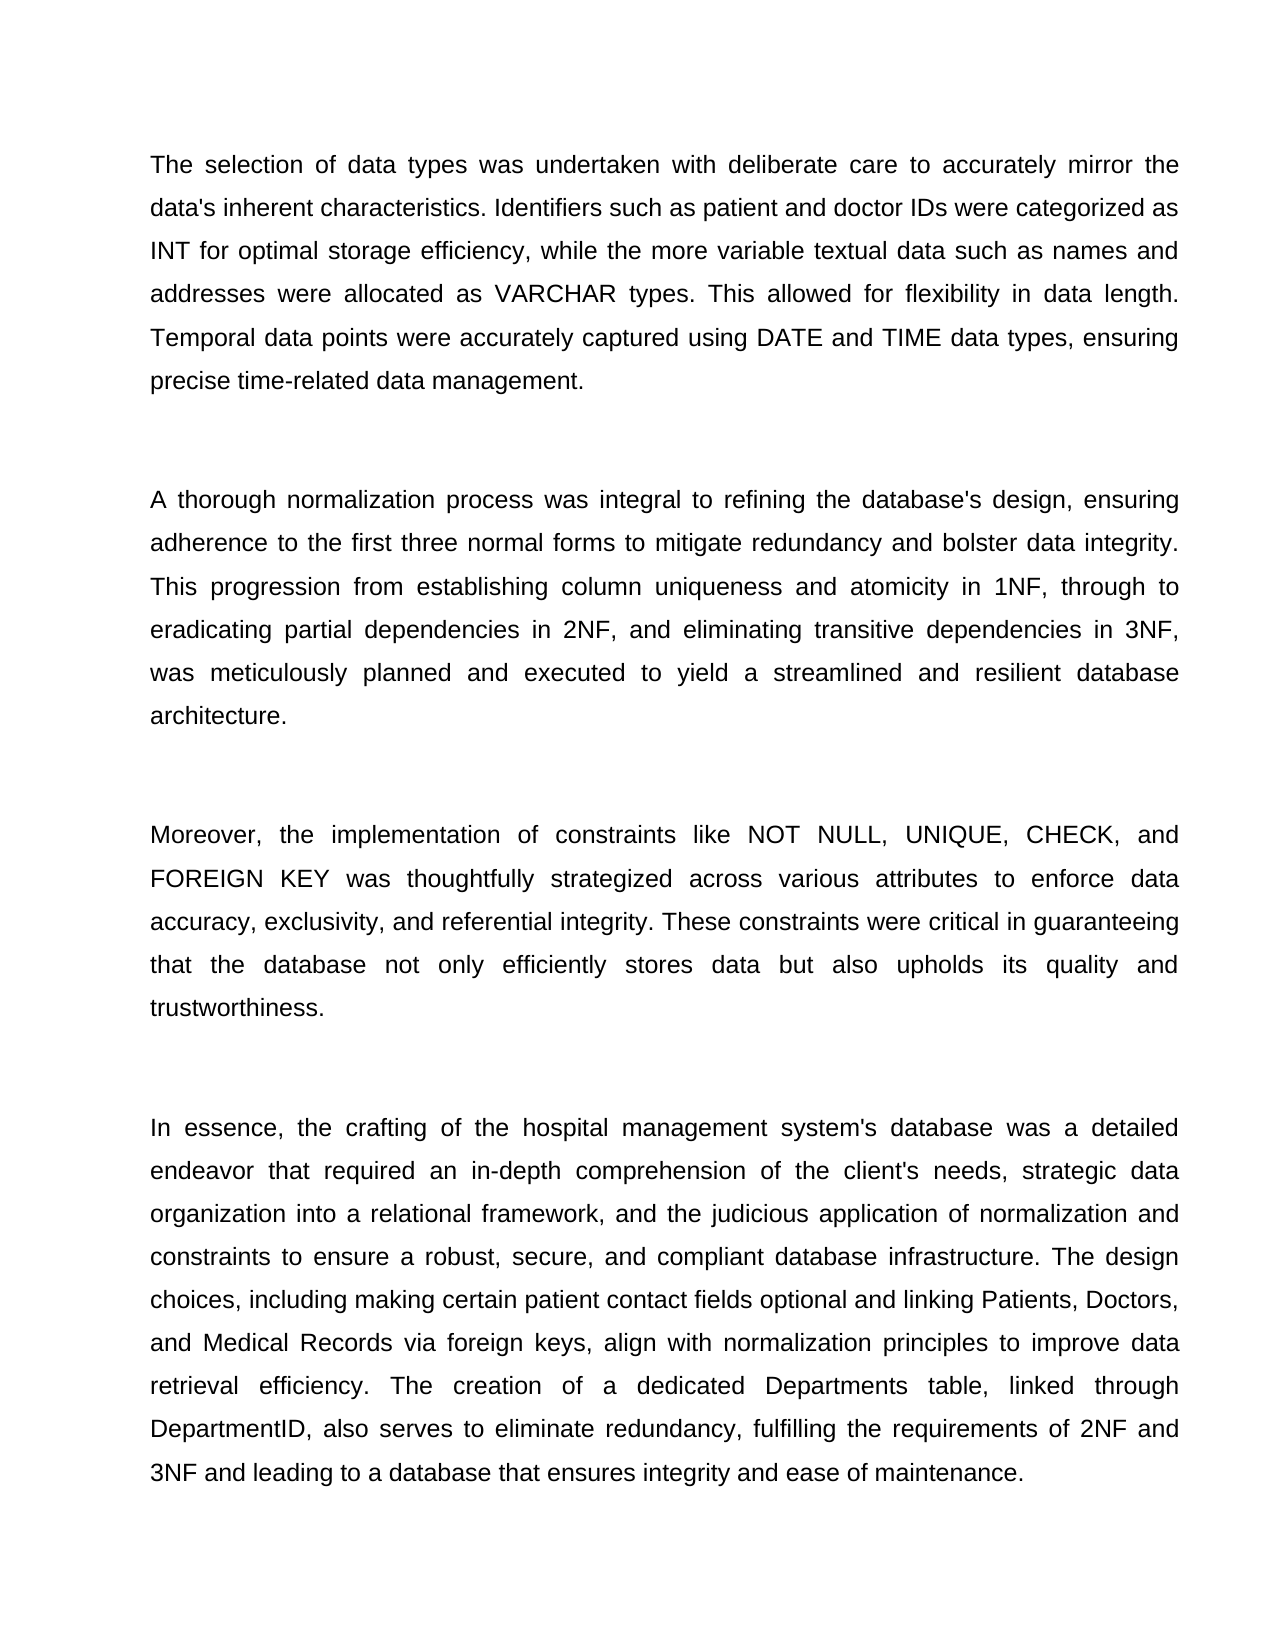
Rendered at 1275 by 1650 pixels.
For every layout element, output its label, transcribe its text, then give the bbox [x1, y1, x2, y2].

text The selection of data types was undertaken with deliberate care to accurately mirror the data's inherent characteristics. Identifiers such as patient and doctor IDs were categorized as INT for optimal storage efficiency, while the more variable textual data such as names and addresses were allocated as VARCHAR types. This allowed for flexibility in data length. Temporal data points were accurately captured using DATE and TIME data types, ensuring precise time-related data management. [150, 150, 1181, 394]
text In essence, the crafting of the hospital management system's database was a detailed endeavor that required an in-depth comprehension of the client's needs, strategic data organization into a relational framework, and the judicious application of normalization and constraints to ensure a robust, secure, and compliant database infrastructure. The design choices, including making certain patient contact fields optional and linking Patients, Doctors, and Medical Records via foreign keys, align with normalization principles to improve data retrieval efficiency. The creation of a dedicated Departments table, linked through DepartmentID, also serves to eliminate redundancy, fulfilling the requirements of 2NF and 3NF and leading to a database that ensures integrity and ease of maintenance. [150, 1112, 1181, 1486]
text Moreover, the implementation of constraints like NOT NULL, UNIQUE, CHECK, and FOREIGN KEY was thoughtfully strategized across various attributes to enforce data accuracy, exclusivity, and referential integrity. These constraints were critical in guaranteeing that the database not only efficiently stores data but also upholds its quality and trustworthiness. [150, 820, 1181, 1022]
text A thorough normalization process was integral to refining the database's design, ensuring adherence to the first three normal forms to mitigate redundancy and bolster data integrity. This progression from establishing column uniqueness and atomicity in 1NF, through to eradicating partial dependencies in 2NF, and eliminating transitive dependencies in 3NF, was meticulously planned and executed to yield a streamlined and resilient database architecture. [150, 485, 1181, 729]
